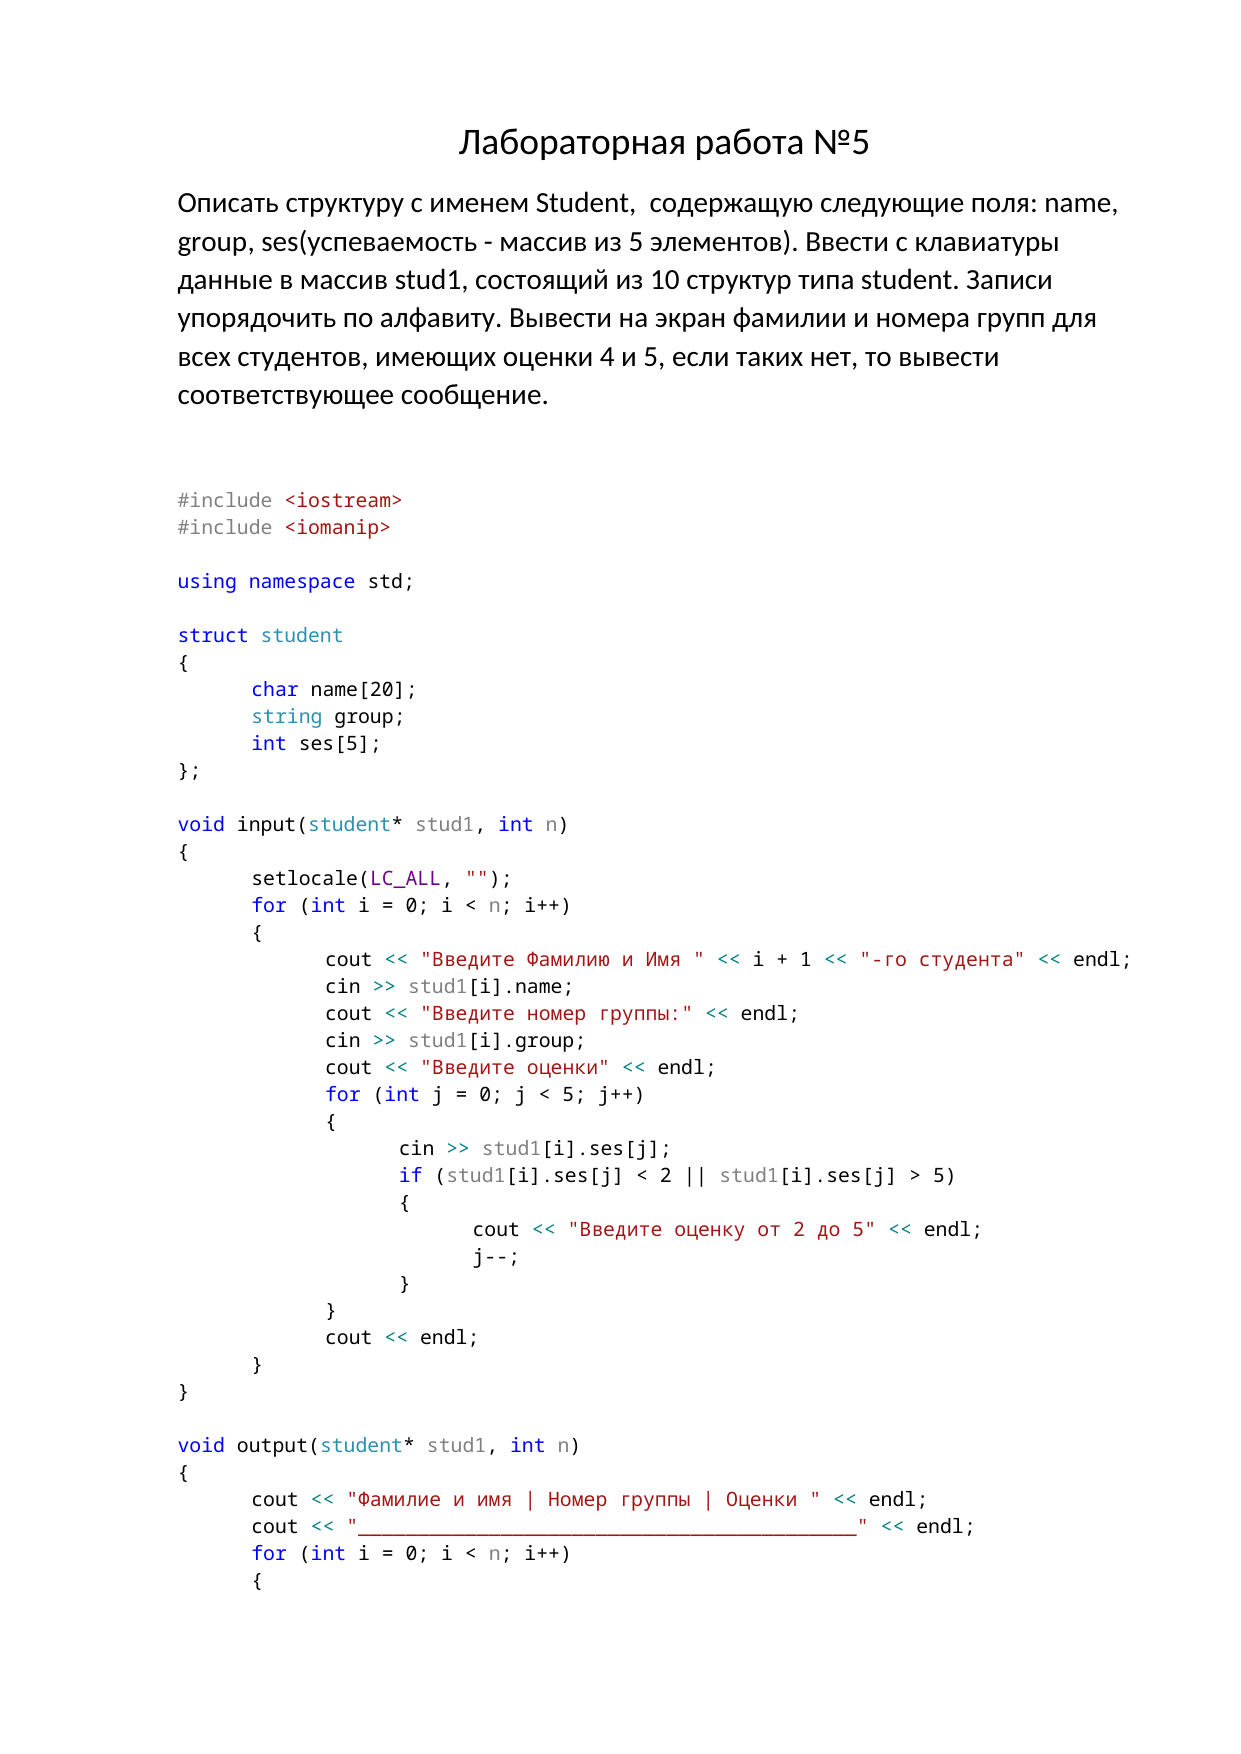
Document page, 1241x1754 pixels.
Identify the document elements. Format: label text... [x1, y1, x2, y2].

text { [177, 648, 1152, 676]
text cin >> stud1[i].ses[j]; [177, 1134, 1152, 1161]
text void output(student* stud1, int n) [177, 1431, 1152, 1458]
text struct student [177, 622, 1152, 648]
text if (stud1[i].ses[j] < 2 || stud1[i].ses[j] > 5) [177, 1161, 1152, 1188]
text for (int i = 0; i < n; i++) [177, 1539, 1152, 1566]
text string group; [177, 702, 1152, 729]
text Описать структуру с именем Student, содержащую следующие поля: name, group, ses(успеваемость - массив из 5 элементов). Ввести с клавиатуры данные в массив stud1, состоящий из 10 структур типа student. Записи упорядочить по алфавиту. Вывести на экран фамилии и номера групп для всех студентов, имеющих оценки 4 и 5, если таких нет, то вывести соответствующее сообщение. [177, 184, 1152, 412]
text { [177, 837, 1152, 864]
text cin >> stud1[i].name; [177, 972, 1152, 999]
text { [177, 1566, 1152, 1593]
text cout << "Введите Фамилию и Имя " << i + 1 << "-го студента" << endl; [177, 945, 1152, 972]
text } [177, 1269, 1152, 1296]
text { [177, 1188, 1152, 1215]
text Лабораторная работа №5 [177, 118, 1152, 164]
text #include <iomanip> [177, 514, 1152, 541]
text cout << "Введите оценки" << endl; [177, 1053, 1152, 1080]
text j--; [177, 1242, 1152, 1269]
text for (int i = 0; i < n; i++) [177, 891, 1152, 918]
text } [177, 1350, 1152, 1377]
text cout << "Фамилие и имя | Номер группы | Оценки " << endl; [177, 1485, 1152, 1512]
text char name[20]; [177, 676, 1152, 702]
text #include <iostream> [177, 487, 1152, 514]
text int ses[5]; [177, 729, 1152, 756]
text } [177, 1377, 1152, 1404]
text using namespace std; [177, 568, 1152, 594]
text { [177, 1458, 1152, 1485]
text { [177, 1107, 1152, 1134]
text { [177, 918, 1152, 945]
text cout << endl; [177, 1323, 1152, 1350]
text void input(student* stud1, int n) [177, 810, 1152, 837]
text cout << "Введите номер группы:" << endl; [177, 999, 1152, 1026]
text cin >> stud1[i].group; [177, 1026, 1152, 1053]
text for (int j = 0; j < 5; j++) [177, 1080, 1152, 1107]
text cout << "Введите оценку от 2 до 5" << endl; [177, 1215, 1152, 1242]
text cout << "__________________________________________" << endl; [177, 1512, 1152, 1539]
text } [177, 1296, 1152, 1323]
text setlocale(LC_ALL, ""); [177, 864, 1152, 891]
text }; [177, 756, 1152, 783]
